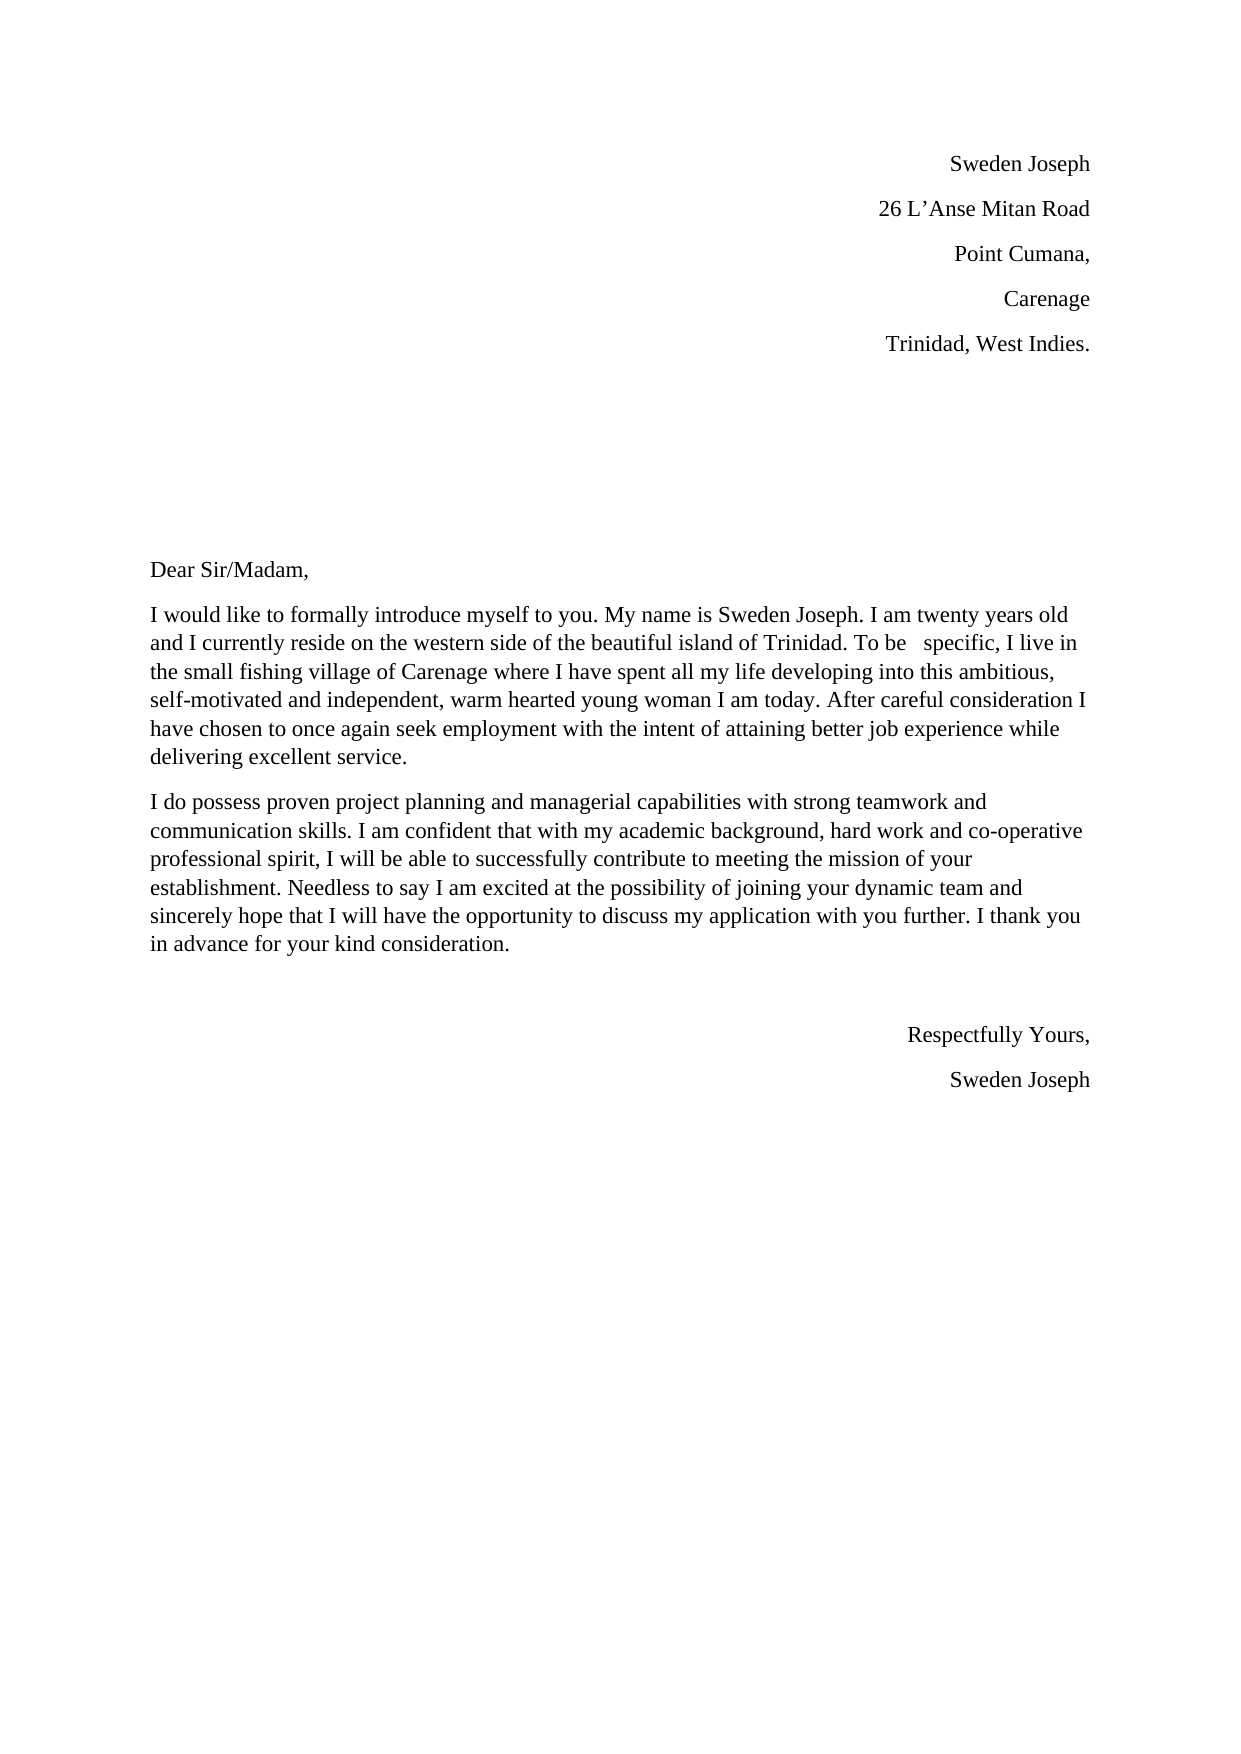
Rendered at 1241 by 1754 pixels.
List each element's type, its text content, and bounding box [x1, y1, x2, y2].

text Carenage [150, 285, 1090, 312]
text I would like to formally introduce myself to you. My name is Sweden Joseph. I am twenty years old and I currently reside on the western side of the beautiful island of Trinidad. To be specific, I live in the small fishing village of Carenage where I have spent all my life developing into this ambitious, self-motivated and independent, warm hearted young woman I am today. After careful consideration I have chosen to once again seek employment with the intent of attaining better job experience while delivering excellent service. [150, 601, 1090, 769]
text Trinidad, West Indies. [150, 330, 1090, 357]
text Dear Sir/Madam, [150, 556, 1090, 582]
text I do possess proven project planning and managerial capabilities with strong teamwork and communication skills. I am confident that with my academic background, hard work and co-operative professional spirit, I will be able to successfully contribute to meeting the mission of your establishment. Needless to say I am excited at the possibility of joining your dynamic team and sincerely hope that I will have the opportunity to discuss my application with you further. I thank you in advance for your kind consideration. [150, 788, 1090, 957]
text 26 L’Anse Mitan Road [150, 195, 1090, 221]
text Sweden Joseph [150, 1066, 1090, 1092]
text Respectfully Yours, [150, 1021, 1090, 1047]
text Point Cumana, [150, 240, 1090, 267]
text Sweden Joseph [150, 150, 1090, 176]
